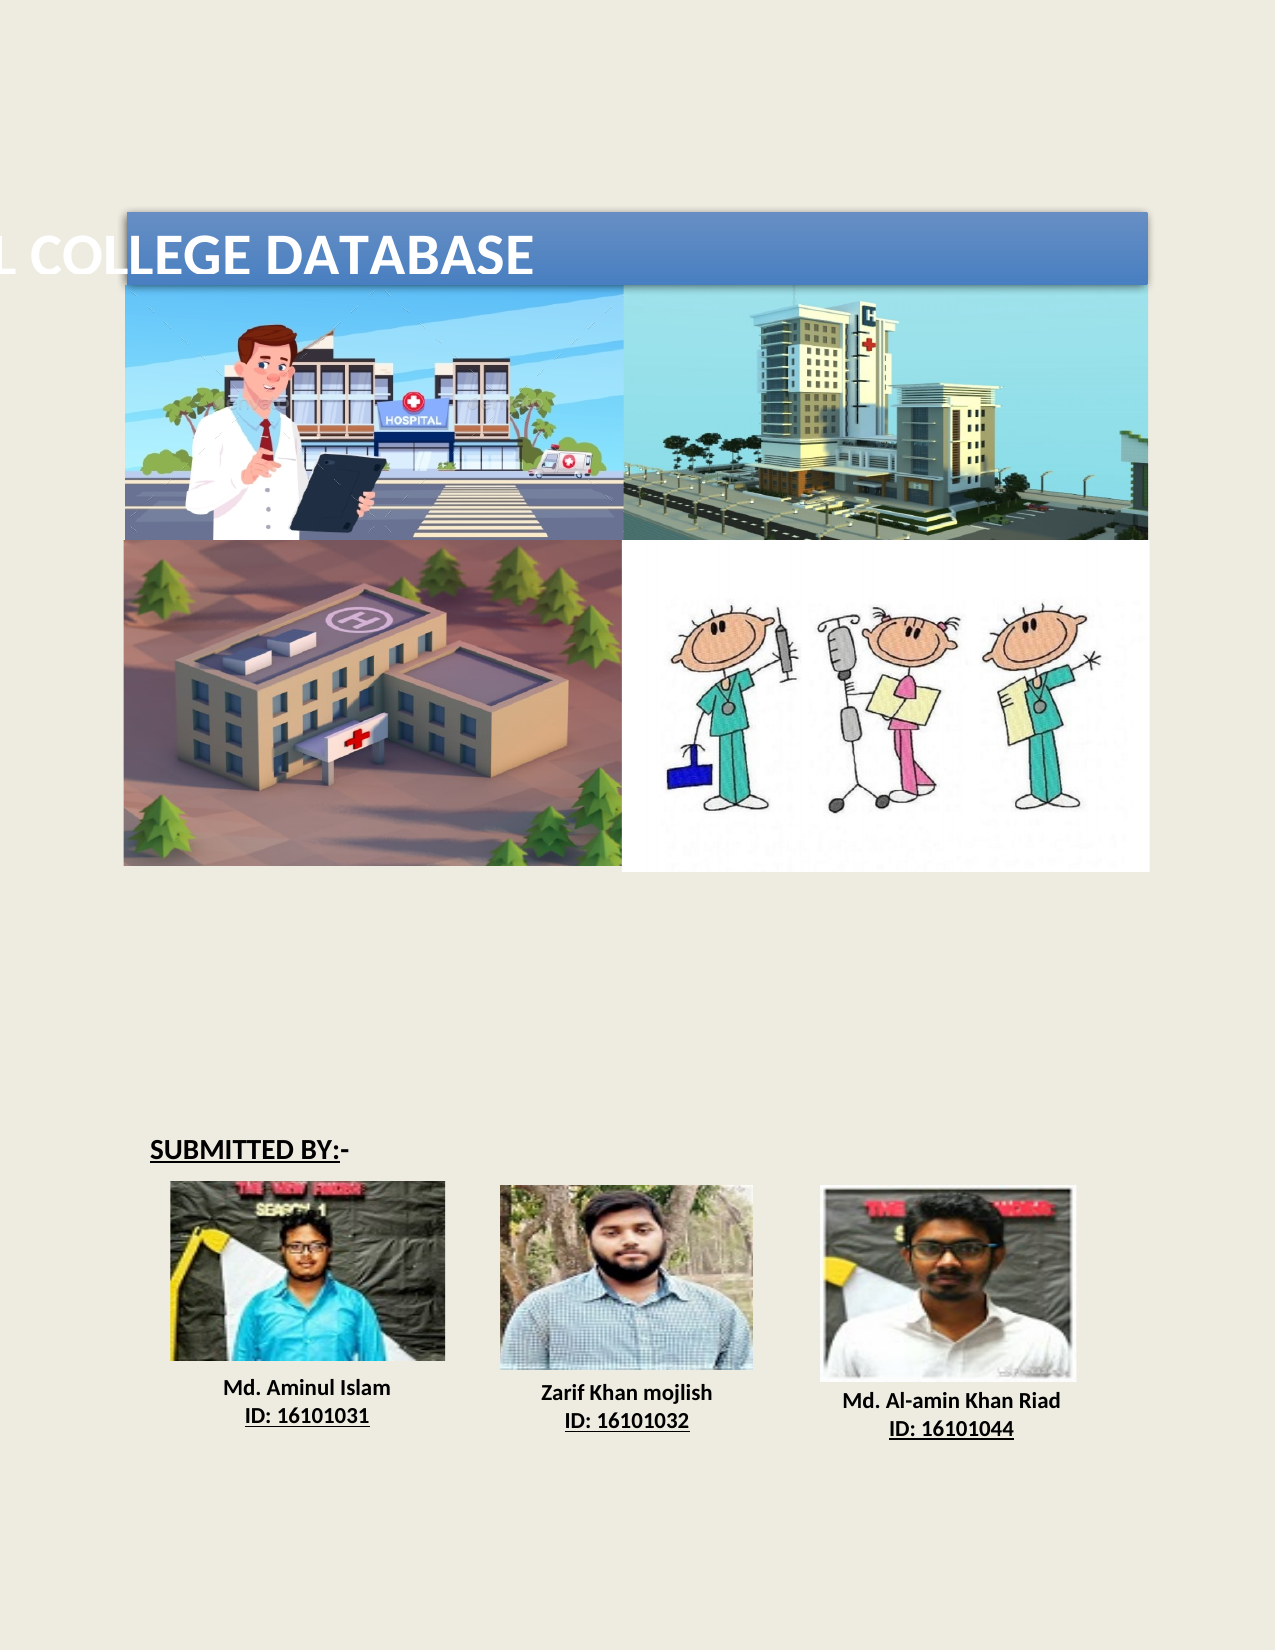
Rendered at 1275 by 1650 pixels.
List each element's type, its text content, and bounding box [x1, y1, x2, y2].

table_cell Zarif Khan mojlish ID: 16101032 [464, 1366, 789, 1442]
table_header [150, 1186, 464, 1366]
table_header [789, 1186, 1114, 1366]
picture [170, 1181, 446, 1186]
table_header [121, 289, 625, 540]
picture [621, 867, 1150, 872]
table_cell Md. Aminul Islam ID: 16101031 [150, 1366, 464, 1442]
text SUBMITTED BY:- [150, 1131, 1125, 1166]
table_cell [625, 540, 1154, 867]
table_header [464, 1186, 789, 1366]
table_cell Md. Al-amin Khan Riad ID: 16101044 [789, 1366, 1114, 1442]
table_header [625, 213, 1154, 540]
table_cell [121, 540, 625, 867]
